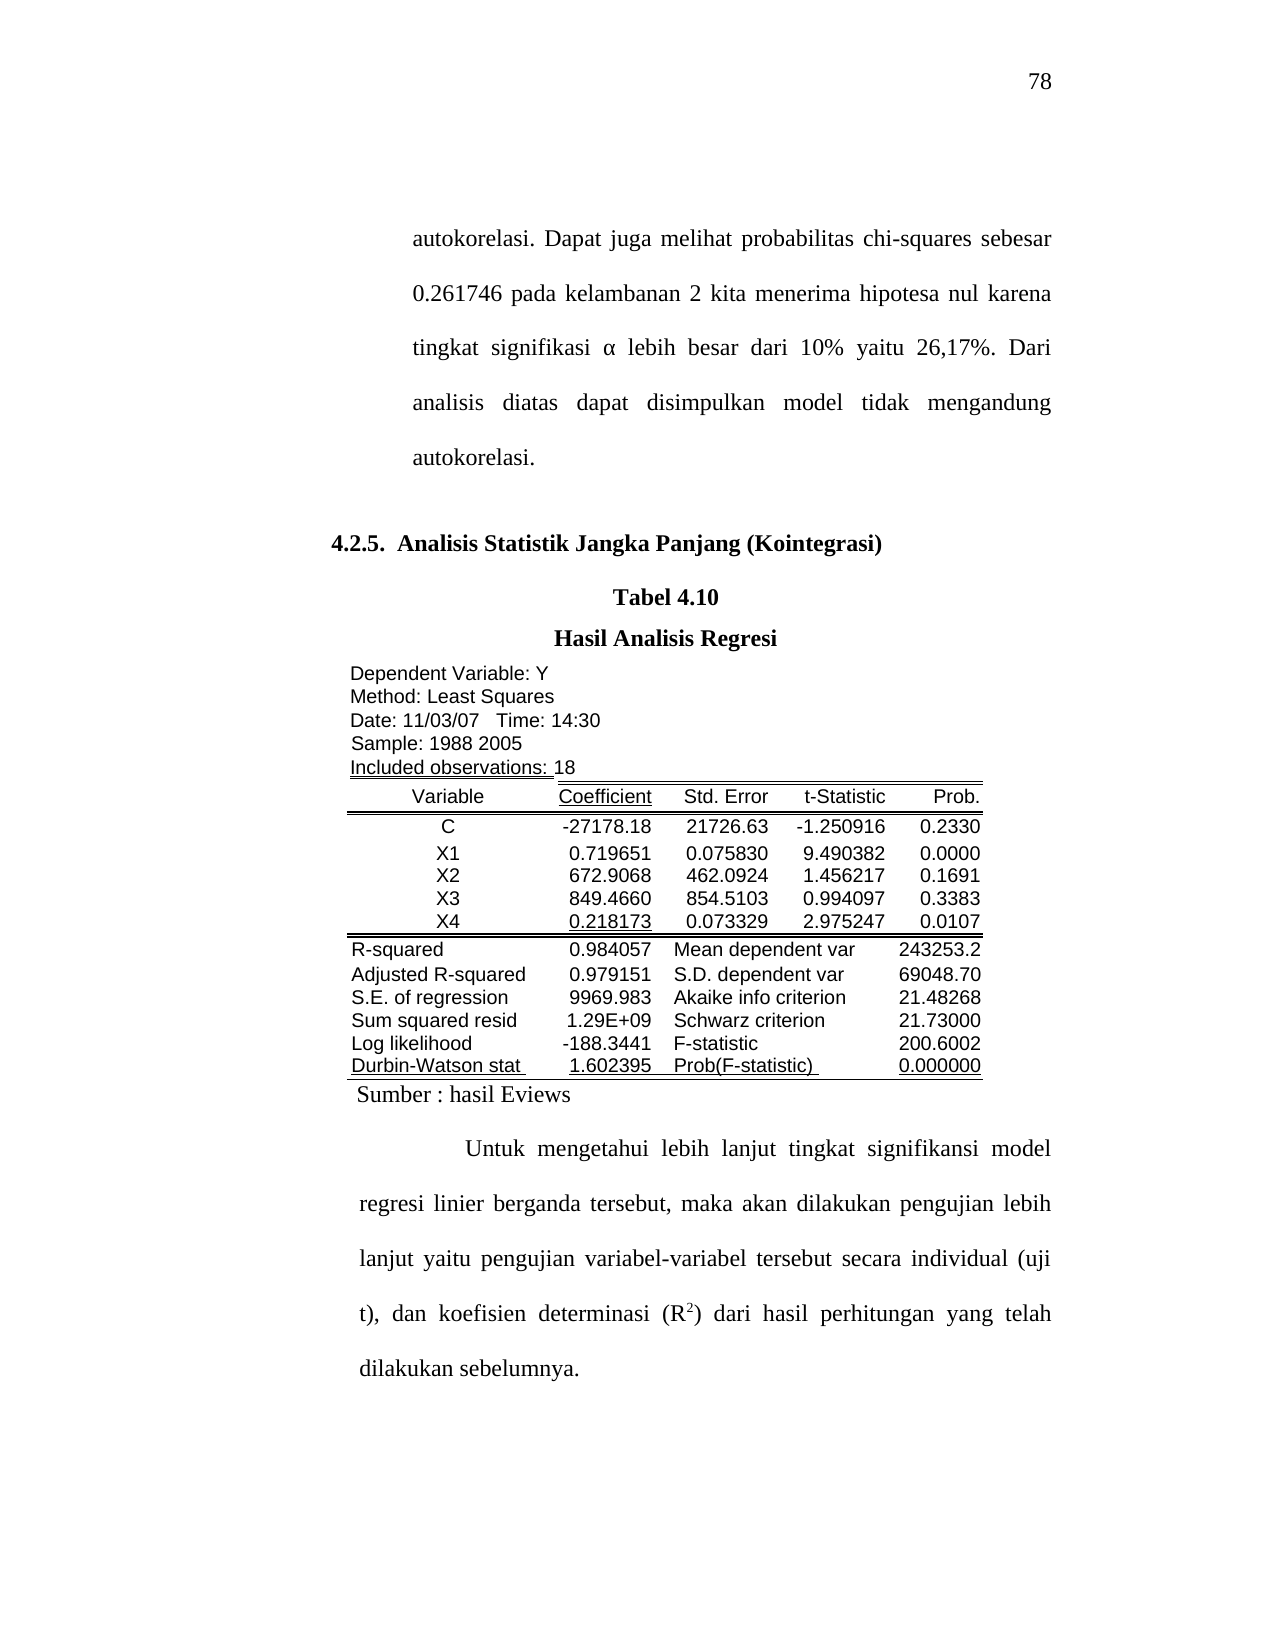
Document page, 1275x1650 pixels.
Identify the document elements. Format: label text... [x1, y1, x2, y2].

table_header Variable [347, 781, 558, 811]
table_header t-Statistic [796, 785, 898, 811]
table_cell X2 [347, 864, 558, 887]
table_cell 21.73000 [899, 1009, 983, 1031]
table_cell 0.1691 [899, 864, 983, 887]
text Hasil Analisis Regresi [402, 624, 930, 652]
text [412, 224, 1052, 471]
table_cell 9969.983 Akaike info criterion [558, 986, 898, 1009]
table_cell 0.0000 [899, 842, 983, 864]
table_cell 0.979151 S.D. dependent var [558, 963, 898, 986]
table_cell X3 [347, 887, 558, 910]
subtitle 4.2.5. Analisis Statistik Jangka Panjang (Kointegrasi) [331, 529, 1052, 556]
table_cell X4 [347, 910, 558, 933]
table_cell 1.456217 [796, 864, 898, 887]
text Date: 11/03/07 Time: 14:30 Sample: 1988 2005 [350, 709, 677, 755]
table_cell 0.073329 [684, 910, 796, 933]
table_cell -27178.18 [558, 815, 684, 842]
table_cell 1.602395 Prob(F-statistic) [558, 1054, 898, 1079]
table_cell C [347, 815, 558, 842]
table_cell 854.5103 [684, 887, 796, 910]
table_cell 21726.63 [684, 815, 796, 842]
table_cell -1.250916 [796, 815, 898, 842]
table_cell X1 [347, 842, 558, 864]
table_cell S.E. of regression [347, 986, 558, 1009]
table_cell 0.984057 Mean dependent var [558, 938, 898, 963]
table_cell -188.3441 F-statistic [558, 1031, 898, 1054]
table_cell 200.6002 [899, 1031, 983, 1054]
table_cell Log likelihood [347, 1031, 558, 1054]
table_cell 9.490382 [796, 842, 898, 864]
table_cell R-squared [347, 938, 558, 963]
table_cell 849.4660 [558, 887, 684, 910]
table_cell 0.0107 [899, 910, 983, 933]
table_header Prob. [899, 785, 983, 811]
table_cell 0.2330 [899, 815, 983, 842]
table_cell 1.29E+09 Schwarz criterion [558, 1009, 898, 1031]
text Included observations: 18 [350, 756, 1052, 779]
table_cell Durbin-Watson stat [347, 1054, 558, 1079]
table_cell 0.994097 [796, 887, 898, 910]
table_cell 243253.2 [899, 938, 983, 963]
table_cell 0.3383 [899, 887, 983, 910]
table_cell 672.9068 [558, 864, 684, 887]
table_cell 0.218173 [558, 910, 684, 933]
table_cell 0.000000 [899, 1054, 983, 1079]
table_cell Adjusted R-squared [347, 963, 558, 986]
table_header Coefficient [558, 785, 684, 811]
text Untuk mengetahui lebih lanjut tingkat signifikansi model regresi linier berganda tersebut, maka akan dilakukan pengujian lebih lanjut yaitu pengujian variabel-variabel tersebut secara individual (uji t), dan koefisien determinasi (R2) dari hasil perhitungan yang telah dilakukan sebelumnya. [359, 1134, 1052, 1382]
table_cell 0.719651 [558, 842, 684, 864]
text Method: Least Squares [350, 685, 1052, 708]
table_cell 21.48268 [899, 986, 983, 1009]
text Tabel 4.10 [402, 583, 930, 611]
text Sumber : hasil Eviews [350, 1080, 1052, 1108]
table_header Std. Error [684, 785, 796, 811]
table_cell 2.975247 [796, 910, 898, 933]
table_cell Sum squared resid [347, 1009, 558, 1031]
text Dependent Variable: Y [350, 661, 1052, 684]
table_cell 69048.70 [899, 963, 983, 986]
table_cell 462.0924 [684, 864, 796, 887]
table_cell 0.075830 [684, 842, 796, 864]
